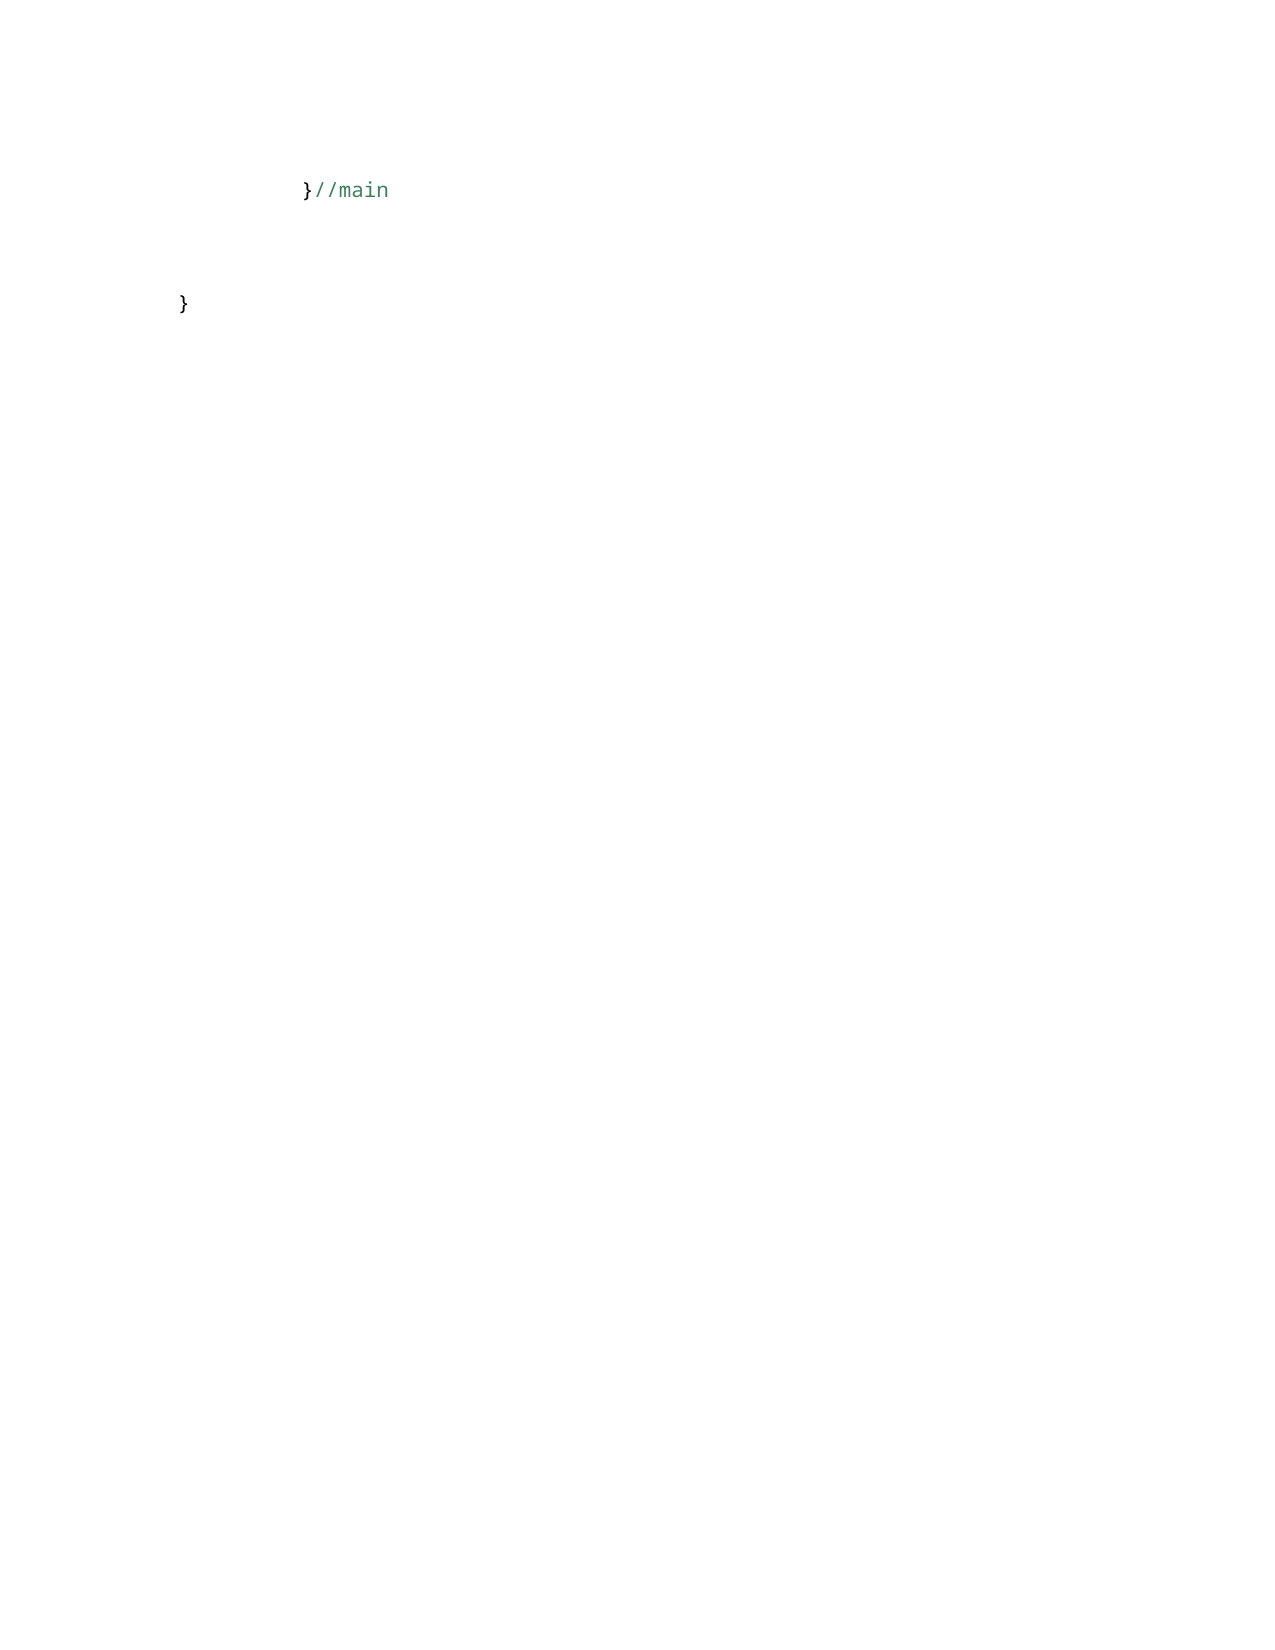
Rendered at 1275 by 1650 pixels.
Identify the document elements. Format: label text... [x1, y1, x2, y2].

text } [177, 288, 1098, 317]
text }//main [177, 176, 1098, 204]
